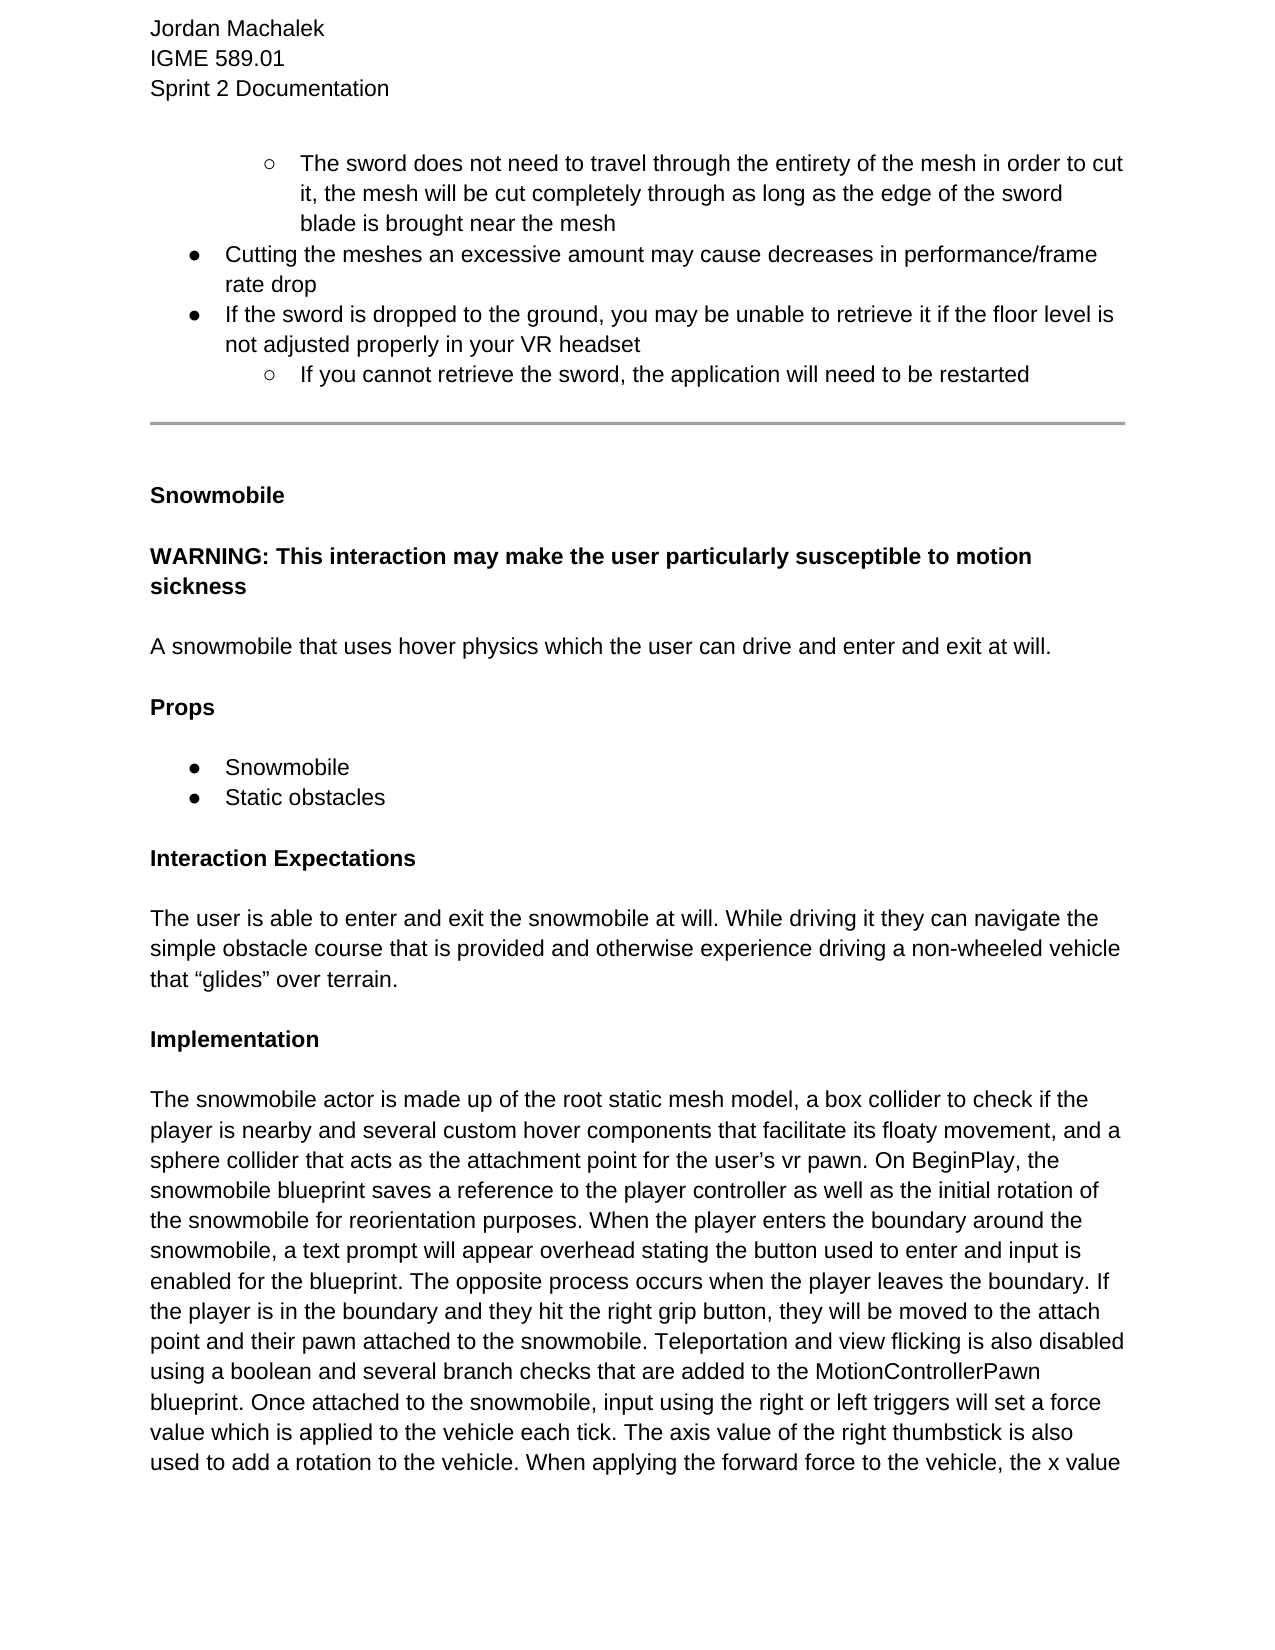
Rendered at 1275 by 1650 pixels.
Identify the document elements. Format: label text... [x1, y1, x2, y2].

text A snowmobile that uses hover physics which the user can drive and enter and exit at will. [150, 633, 1125, 660]
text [150, 1086, 1125, 1475]
text The user is able to enter and exit the snowmobile at will. While driving it they can navigate the simple obstacle course that is provided and otherwise experience driving a non-wheeled vehicle that “glides” over terrain. [150, 905, 1125, 992]
list Snowmobile [187, 754, 1125, 781]
list If you cannot retrieve the sword, the application will need to be restarted [262, 361, 1125, 388]
list The sword does not need to travel through the entirety of the mesh in order to cut it, the mesh will be cut completely through as long as the edge of the sword blade is brought near the mesh [262, 150, 1125, 237]
list If the sword is dropped to the ground, you may be unable to retrieve it if the floor level is not adjusted properly in your VR headset [187, 301, 1125, 358]
text Interaction Expectations [150, 845, 1125, 871]
text Implementation [150, 1026, 1125, 1052]
list Static obstacles [187, 784, 1125, 811]
text Snowmobile [150, 482, 1125, 509]
text WARNING: This interaction may make the user particularly susceptible to motion sickness [150, 543, 1125, 599]
text Props [150, 694, 1125, 720]
list Cutting the meshes an excessive amount may cause decreases in performance/frame rate drop [187, 241, 1125, 297]
